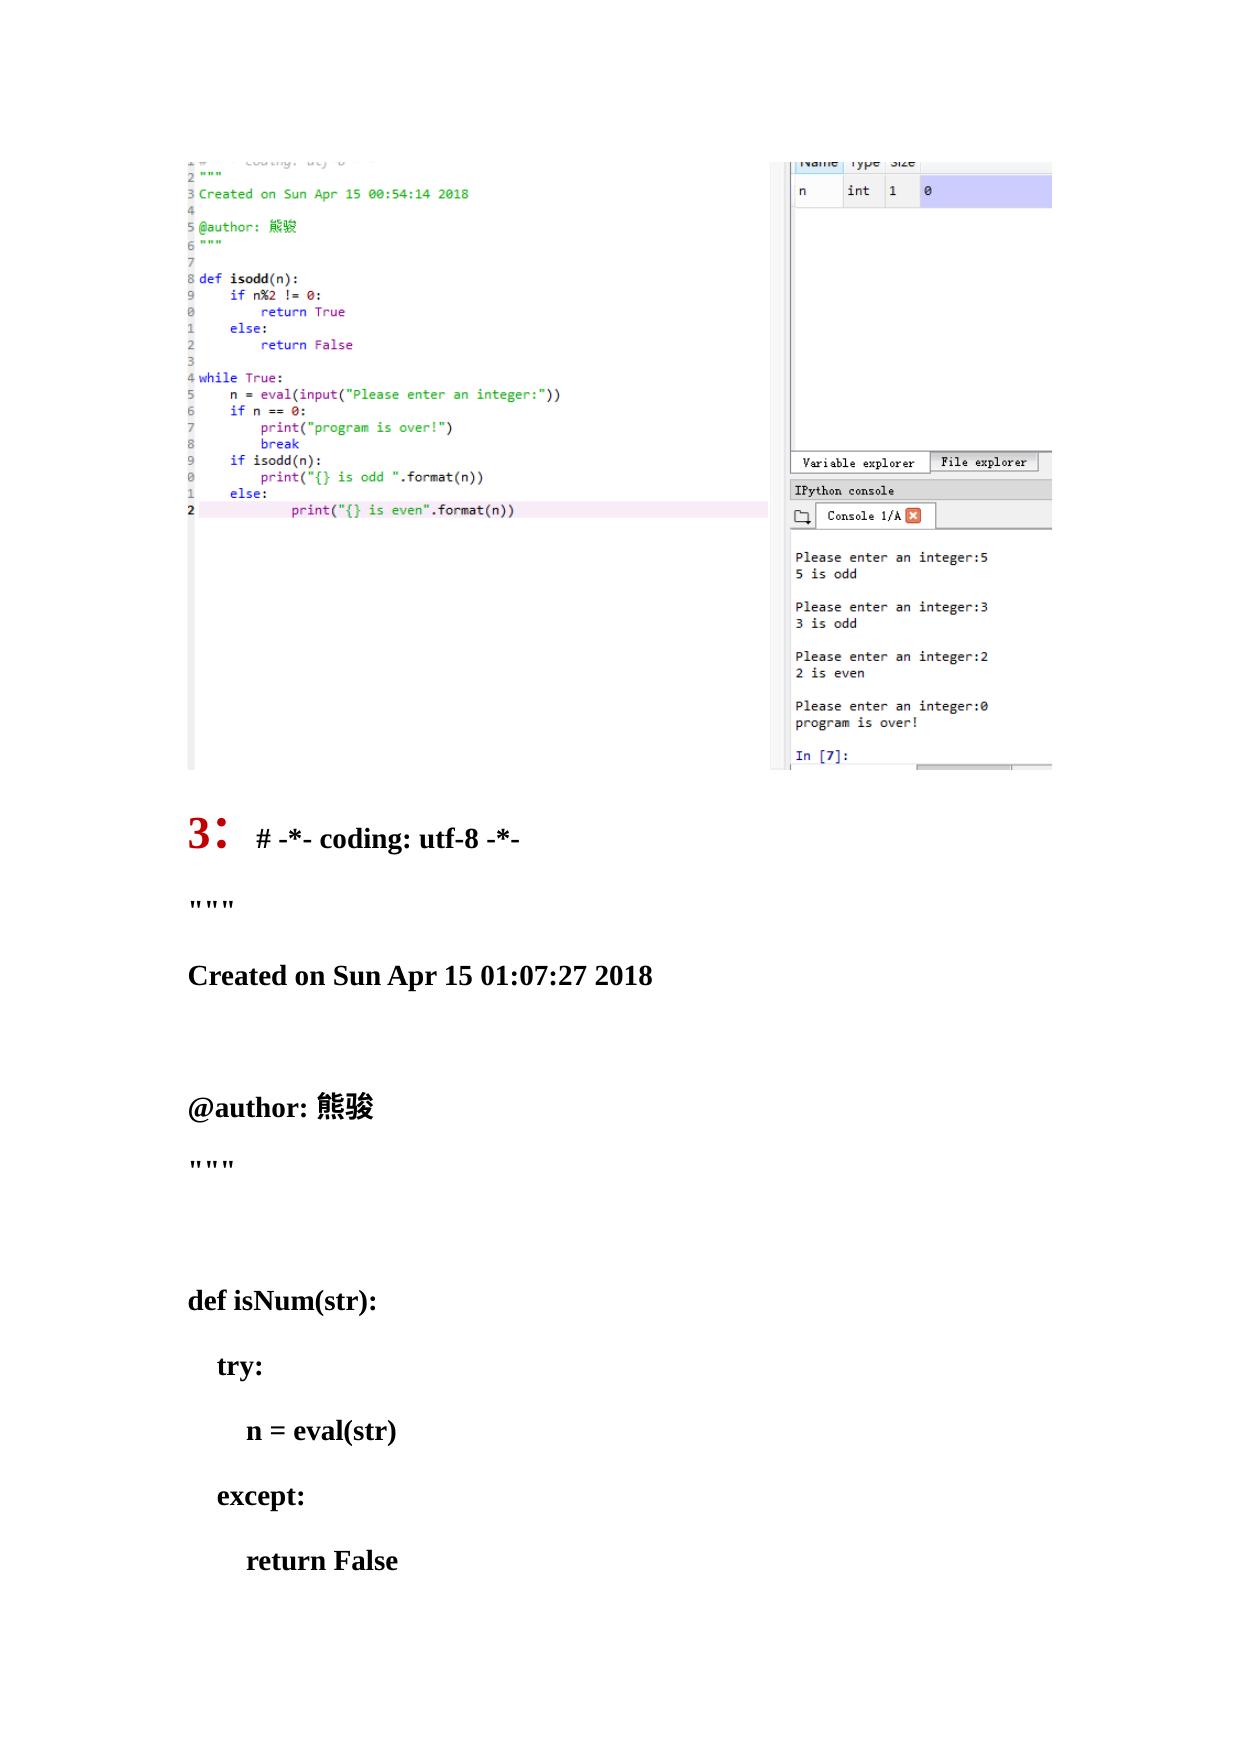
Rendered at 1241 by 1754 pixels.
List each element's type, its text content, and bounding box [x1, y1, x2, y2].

text n = eval(str) [187, 1397, 1053, 1462]
text """ [187, 877, 1053, 942]
text """ [187, 1137, 1053, 1202]
text except: [187, 1462, 1053, 1527]
text 3：# -*- coding: utf-8 -*- [187, 779, 1053, 877]
text @author: 熊骏 [187, 1072, 1053, 1137]
text def isNum(str): [187, 1267, 1053, 1332]
text return False [187, 1527, 1053, 1592]
text try: [187, 1332, 1053, 1397]
picture [187, 162, 1053, 770]
text Created on Sun Apr 15 01:07:27 2018 [187, 942, 1053, 1007]
